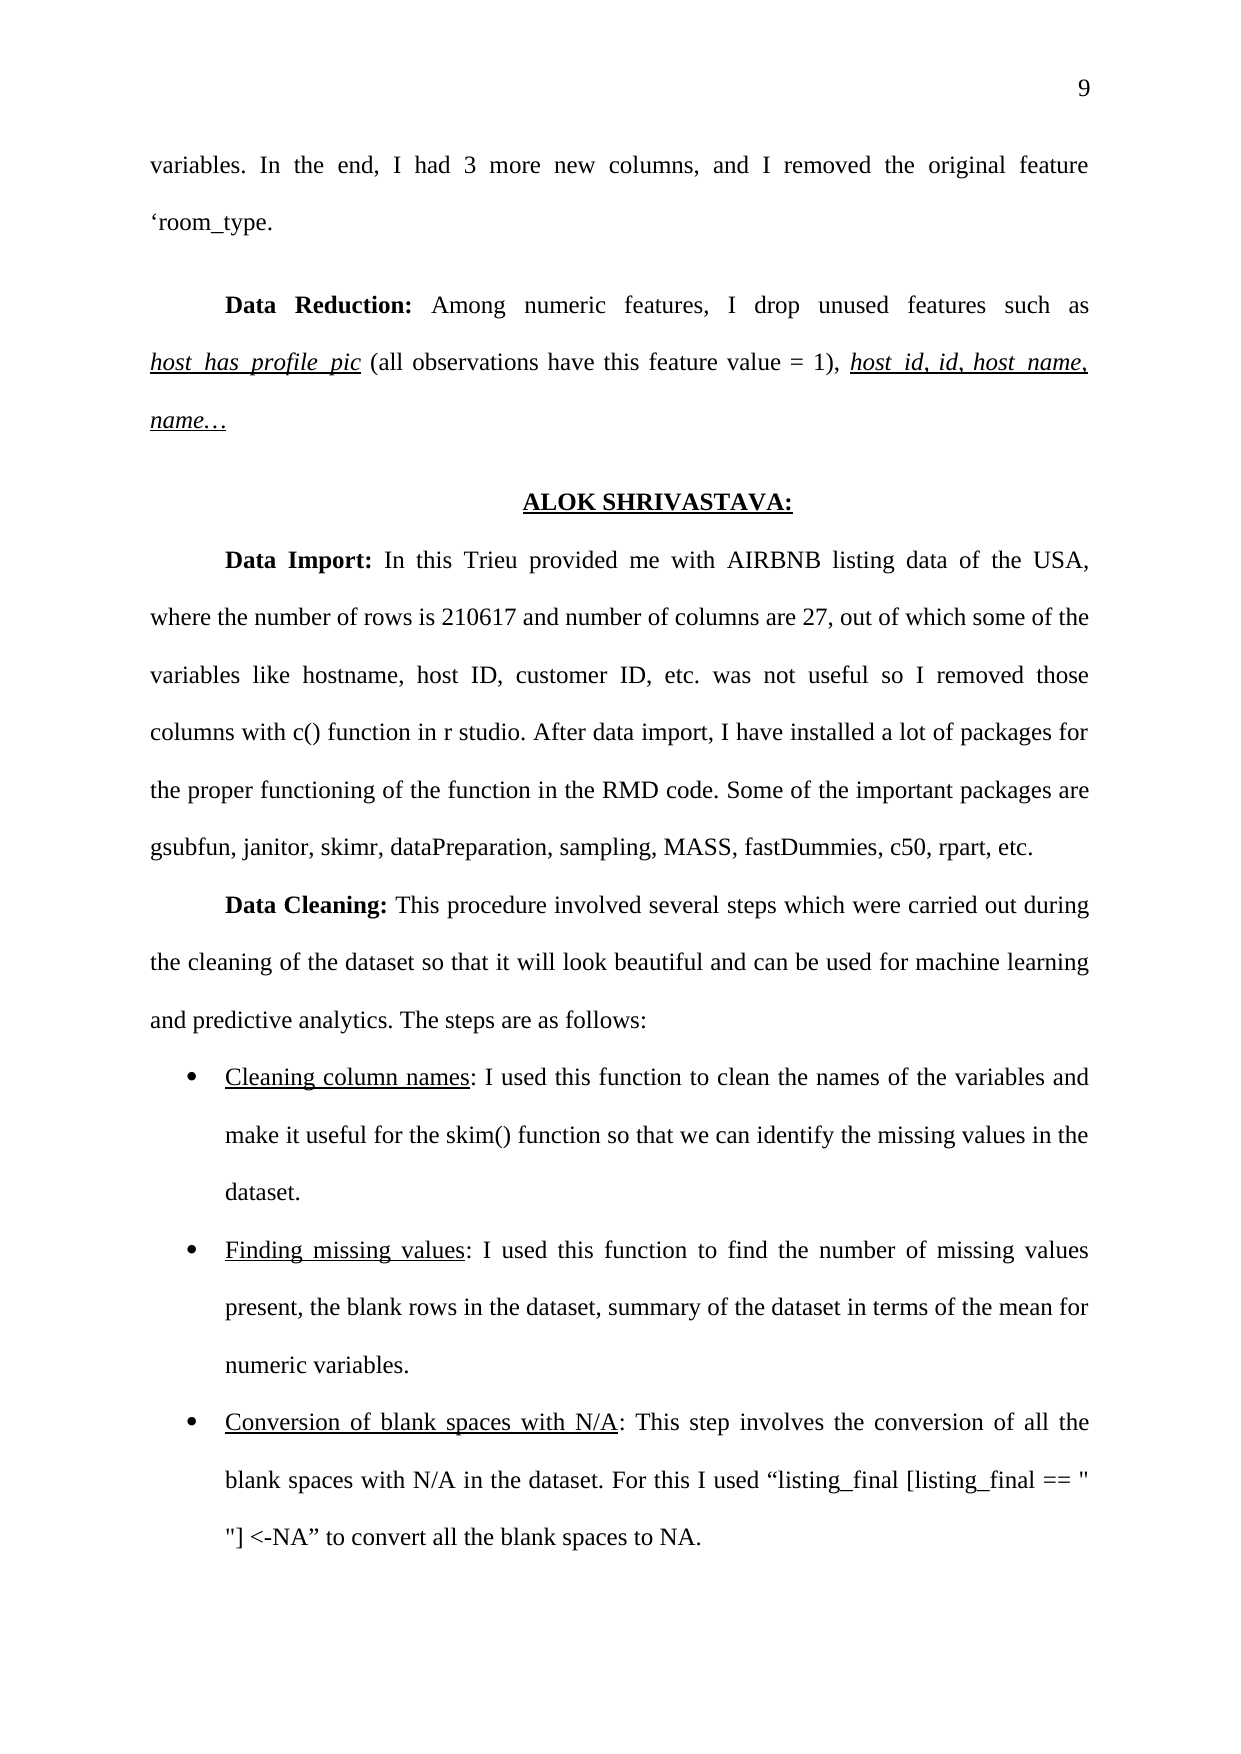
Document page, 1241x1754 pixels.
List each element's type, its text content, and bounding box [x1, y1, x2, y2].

text Data Import: In this Trieu provided me with AIRBNB listing data of the USA, where the number of rows is 210617 and number of columns are 27, out of which some of the variables like hostname, host ID, customer ID, etc. was not useful so I removed those columns with c() function in r studio. After data import, I have installed a lot of packages for the proper functioning of the function in the RMD code. Some of the important packages are gsubfun, janitor, skimr, dataPreparation, sampling, MASS, fastDummies, c50, rpart, etc. [150, 545, 1090, 861]
list Conversion of blank spaces with N/A: This step involves the conversion of all the blank spaces with N/A in the dataset. For this I used “listing_final [listing_final == " "] <-NA” to convert all the blank spaces to NA. [187, 1407, 1090, 1551]
text Data Reduction: Among numeric features, I drop unused features such as host_has_profile_pic (all observations have this feature value = 1), host_id, id, host_name, name… [150, 290, 1090, 434]
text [150, 150, 1090, 236]
text Data Cleaning: This procedure involved several steps which were carried out during the cleaning of the dataset so that it will look beautiful and can be used for machine learning and predictive analytics. The steps are as follows: [150, 890, 1090, 1034]
list Cleaning column names: I used this function to clean the names of the variables and make it useful for the skim() function so that we can identify the missing values in the dataset. [187, 1062, 1090, 1206]
text ALOK SHRIVASTAVA: [150, 487, 1090, 516]
list Finding missing values: I used this function to find the number of missing values present, the blank rows in the dataset, summary of the dataset in terms of the mean for numeric variables. [187, 1235, 1090, 1379]
